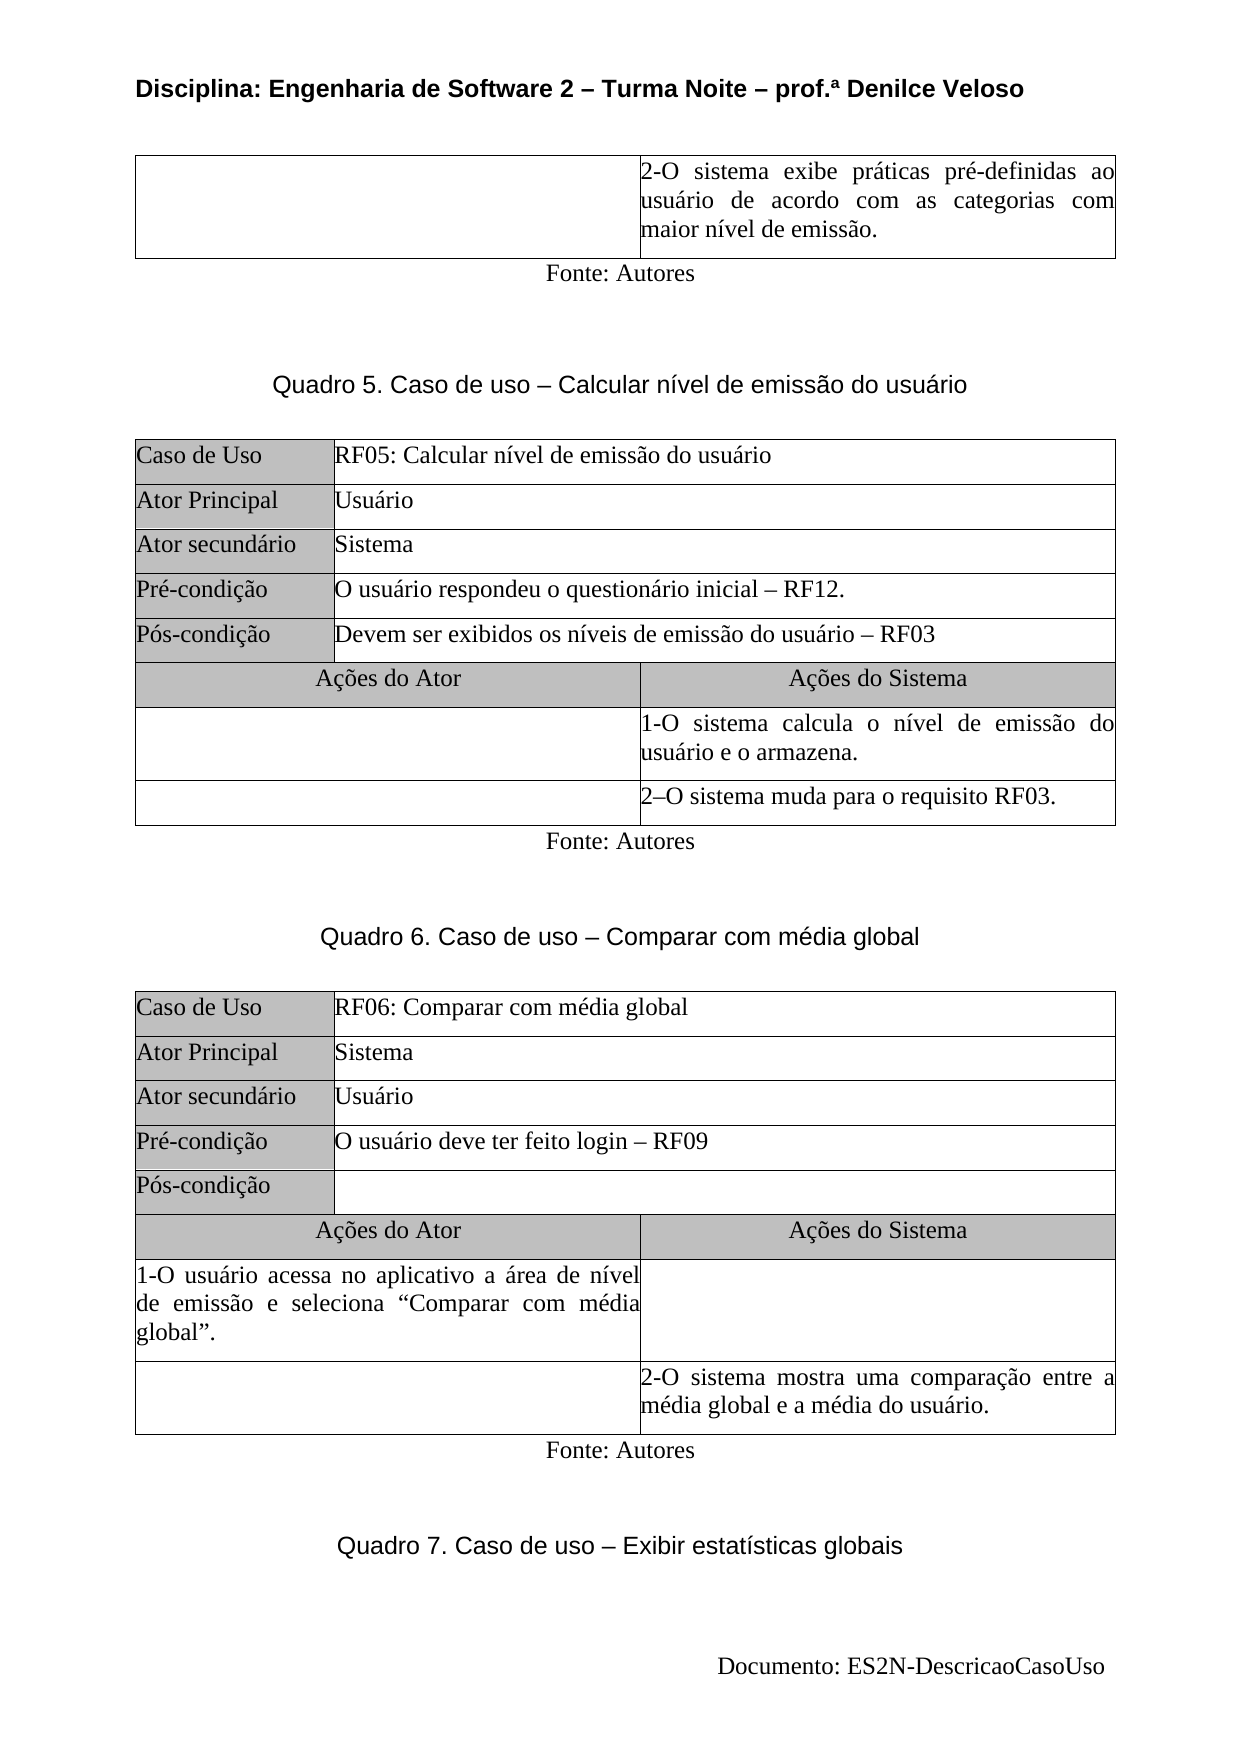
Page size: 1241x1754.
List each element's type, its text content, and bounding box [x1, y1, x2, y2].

table_cell Sistema [335, 530, 1115, 573]
table_cell Ações do Ator [136, 1215, 640, 1259]
table_cell Ações do Sistema [641, 663, 1115, 707]
table_cell Ator secundário [136, 530, 334, 573]
table_cell Pós-condição [136, 1171, 334, 1214]
table_cell 2–O sistema muda para o requisito RF03. [641, 781, 1115, 825]
table_cell Ator secundário [136, 1081, 334, 1125]
table_cell O usuário deve ter feito login – RF09 [335, 1126, 1115, 1169]
table_cell Ações do Sistema [641, 1215, 1115, 1259]
text Fonte: Autores [135, 1435, 1105, 1464]
table_cell [136, 156, 640, 257]
table_cell Usuário [335, 485, 1115, 528]
table_cell 1-O sistema calcula o nível de emissão do usuário e o armazena. [641, 708, 1115, 780]
table_cell Pré-condição [136, 1126, 334, 1169]
text Quadro 5. Caso de uso – Calcular nível de emissão do usuário [135, 370, 1105, 398]
text Fonte: Autores [135, 259, 1105, 287]
table_cell Ator Principal [136, 1037, 334, 1080]
text Quadro 7. Caso de uso – Exibir estatísticas globais [135, 1531, 1105, 1560]
table_cell [136, 781, 640, 825]
table_header Caso de Uso [136, 440, 334, 484]
table_cell [136, 1362, 640, 1434]
table_cell Ações do Ator [136, 663, 640, 707]
table_cell 2-O sistema exibe práticas pré-definidas ao usuário de acordo com as categorias com maior nível de emissão. [641, 156, 1115, 257]
table_cell 1-O usuário acessa no aplicativo a área de nível de emissão e seleciona “Comparar com média global”. [136, 1260, 640, 1361]
table_cell Ator Principal [136, 485, 334, 528]
table_cell 2-O sistema mostra uma comparação entre a média global e a média do usuário. [641, 1362, 1115, 1434]
table_cell Devem ser exibidos os níveis de emissão do usuário – RF03 [335, 619, 1115, 662]
table_header Caso de Uso [136, 992, 334, 1036]
table_cell O usuário respondeu o questionário inicial – RF12. [335, 574, 1115, 618]
table_cell Usuário [335, 1081, 1115, 1125]
text Quadro 6. Caso de uso – Comparar com média global [135, 922, 1105, 950]
table_header RF05: Calcular nível de emissão do usuário [335, 440, 1115, 484]
table_cell Pré-condição [136, 574, 334, 618]
table_cell [136, 708, 640, 780]
table_cell Sistema [335, 1037, 1115, 1080]
text Fonte: Autores [135, 826, 1105, 854]
table_cell [335, 1171, 1115, 1214]
table_cell [641, 1260, 1115, 1361]
table_cell Pós-condição [136, 619, 334, 662]
table_header RF06: Comparar com média global [335, 992, 1115, 1036]
